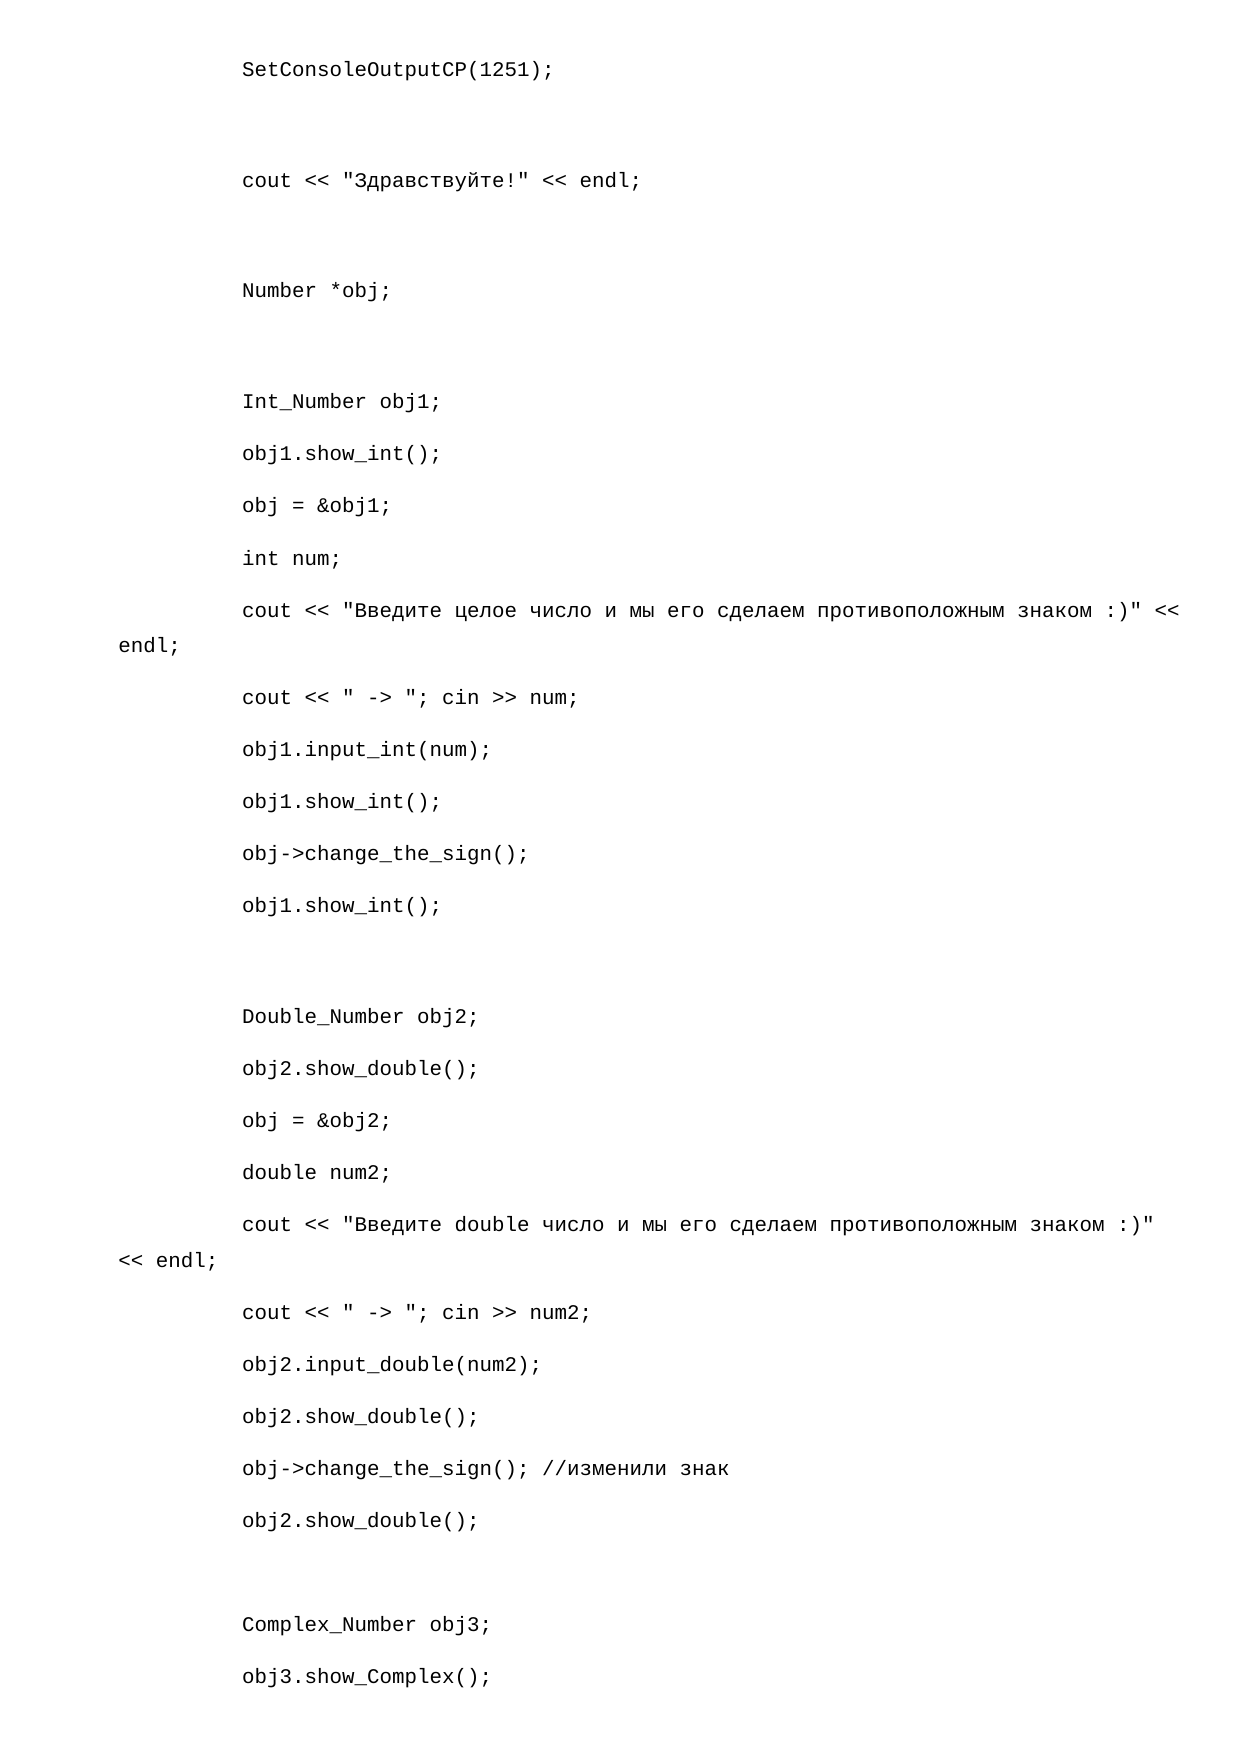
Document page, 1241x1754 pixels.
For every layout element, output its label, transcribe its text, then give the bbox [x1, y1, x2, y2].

text Int_Number obj1; [118, 391, 1181, 415]
text cout << " -> "; cin >> num2; [118, 1302, 1181, 1326]
text obj2.show_double(); [118, 1406, 1181, 1430]
text obj = &obj2; [118, 1110, 1181, 1134]
text Complex_Number obj3; [118, 1614, 1181, 1638]
text double num2; [118, 1162, 1181, 1186]
text cout << " -> "; cin >> num; [118, 687, 1181, 711]
text cout << "Введите целое число и мы его сделаем противоположным знаком :)" << endl; [118, 599, 1181, 659]
text obj1.show_int(); [118, 443, 1181, 467]
text obj->change_the_sign(); [118, 843, 1181, 867]
text Double_Number obj2; [118, 1006, 1181, 1030]
text obj1.show_int(); [118, 791, 1181, 815]
text obj3.show_Complex(); [118, 1667, 1181, 1690]
text cout << "Введите double число и мы его сделаем противоположным знаком :)" << endl; [118, 1214, 1181, 1273]
text obj = &obj1; [118, 495, 1181, 519]
text int num; [118, 547, 1181, 571]
text obj2.show_double(); [118, 1058, 1181, 1082]
text obj->change_the_sign(); //изменили знак [118, 1458, 1181, 1482]
text obj1.input_int(num); [118, 739, 1181, 763]
text obj2.show_double(); [118, 1510, 1181, 1534]
text obj1.show_int(); [118, 895, 1181, 919]
text SetConsoleOutputCP(1251); [118, 59, 1181, 83]
text cout << "Здравствуйте!" << endl; [118, 170, 1181, 193]
text obj2.input_double(num2); [118, 1354, 1181, 1378]
text Number *obj; [118, 281, 1181, 304]
